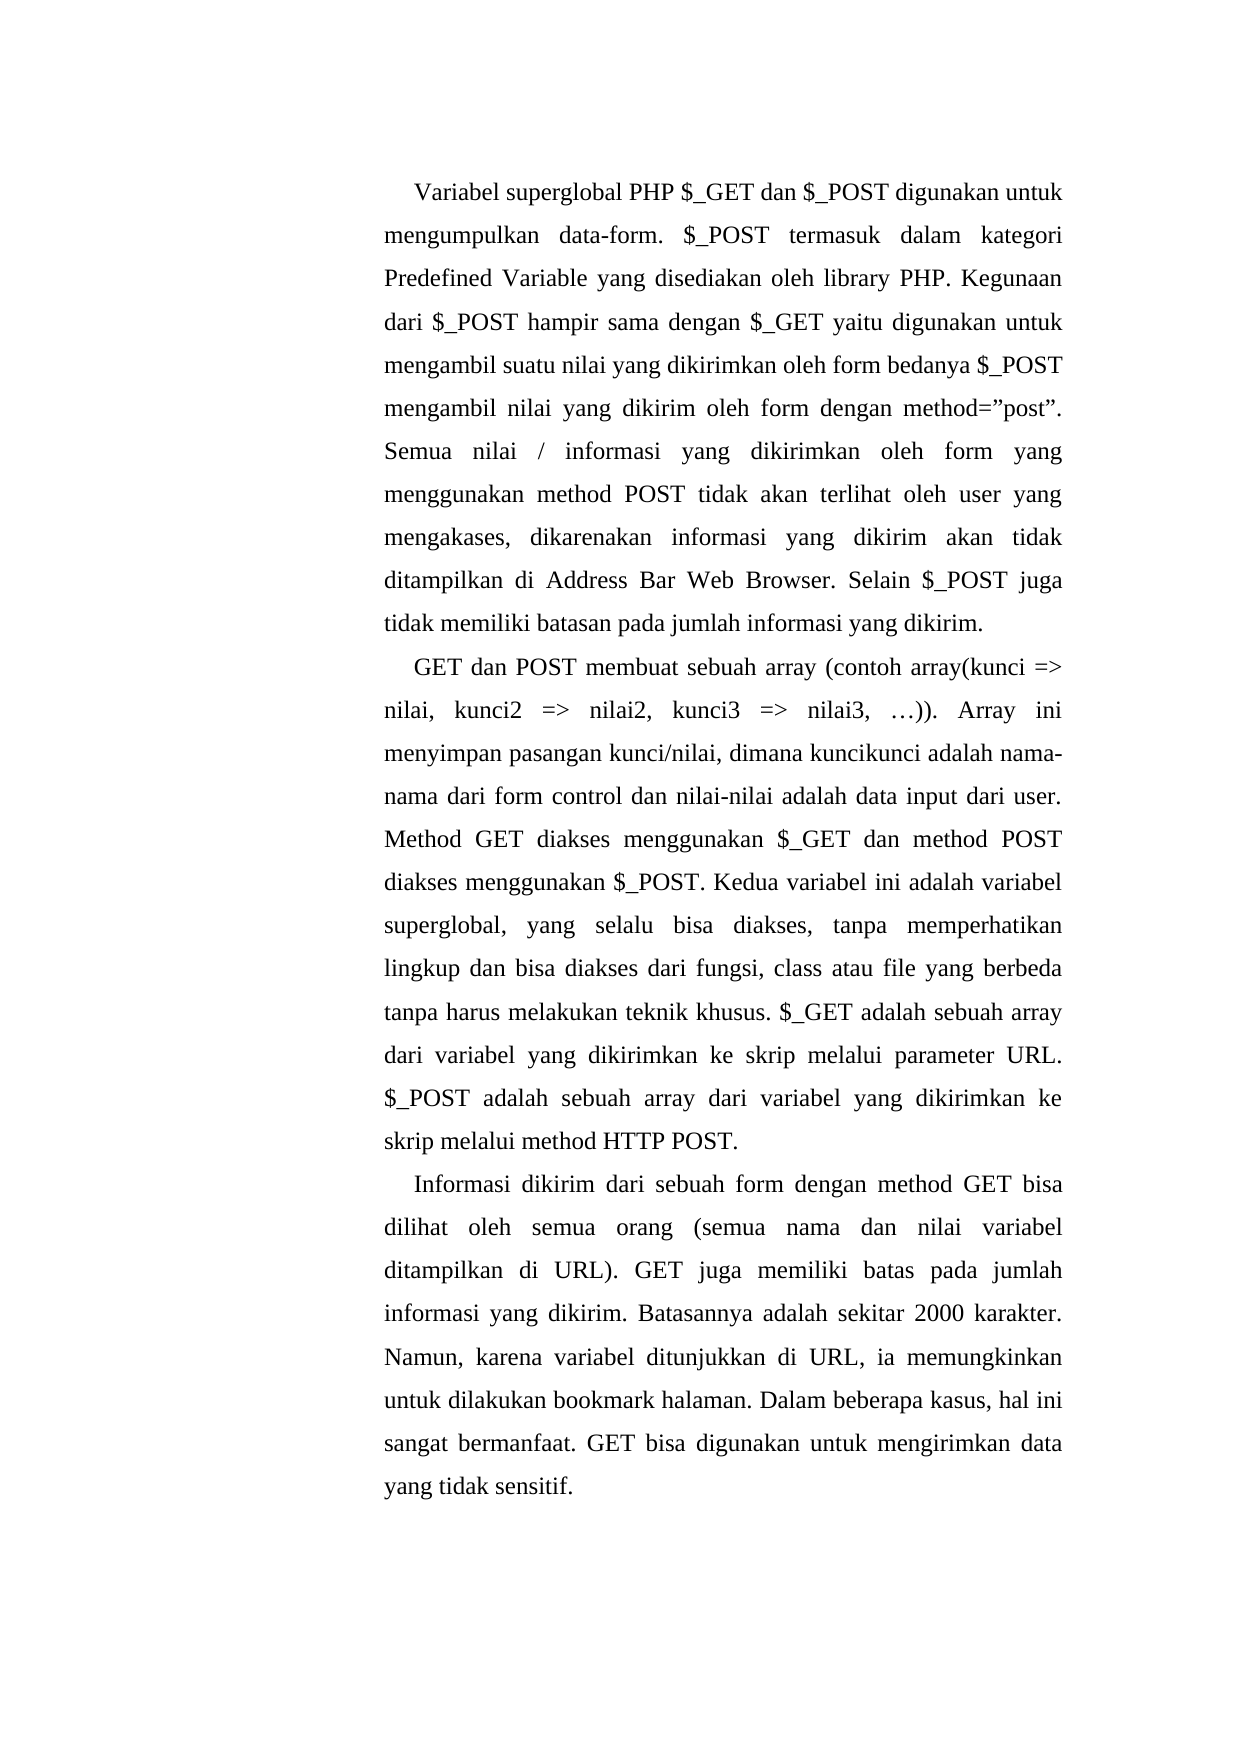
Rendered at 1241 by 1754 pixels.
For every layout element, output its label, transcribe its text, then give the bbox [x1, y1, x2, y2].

list GET dan POST membuat sebuah array (contoh array(kunci => nilai, kunci2 => nilai2, kunci3 => nilai3, …)). Array ini menyimpan pasangan kunci/nilai, dimana kuncikunci adalah nama-nama dari form control dan nilai-nilai adalah data input dari user. Method GET diakses menggunakan $_GET dan method POST diakses menggunakan $_POST. Kedua variabel ini adalah variabel superglobal, yang selalu bisa diakses, tanpa memperhatikan lingkup dan bisa diakses dari fungsi, class atau file yang berbeda tanpa harus melakukan teknik khusus. $_GET adalah sebuah array dari variabel yang dikirimkan ke skrip melalui parameter URL. $_POST adalah sebuah array dari variabel yang dikirimkan ke skrip melalui method HTTP POST. [384, 652, 1063, 1155]
list Informasi dikirim dari sebuah form dengan method GET bisa dilihat oleh semua orang (semua nama dan nilai variabel ditampilkan di URL). GET juga memiliki batas pada jumlah informasi yang dikirim. Batasannya adalah sekitar 2000 karakter. Namun, karena variabel ditunjukkan di URL, ia memungkinkan untuk dilakukan bookmark halaman. Dalam beberapa kasus, hal ini sangat bermanfaat. GET bisa digunakan untuk mengirimkan data yang tidak sensitif. [384, 1169, 1063, 1500]
list Variabel superglobal PHP $_GET dan $_POST digunakan untuk mengumpulkan data-form. $_POST termasuk dalam kategori Predefined Variable yang disediakan oleh library PHP. Kegunaan dari $_POST hampir sama dengan $_GET yaitu digunakan untuk mengambil suatu nilai yang dikirimkan oleh form bedanya $_POST mengambil nilai yang dikirim oleh form dengan method=”post”. Semua nilai / informasi yang dikirimkan oleh form yang menggunakan method POST tidak akan terlihat oleh user yang mengakases, dikarenakan informasi yang dikirim akan tidak ditampilkan di Address Bar Web Browser. Selain $_POST juga tidak memiliki batasan pada jumlah informasi yang dikirim. [384, 177, 1063, 637]
